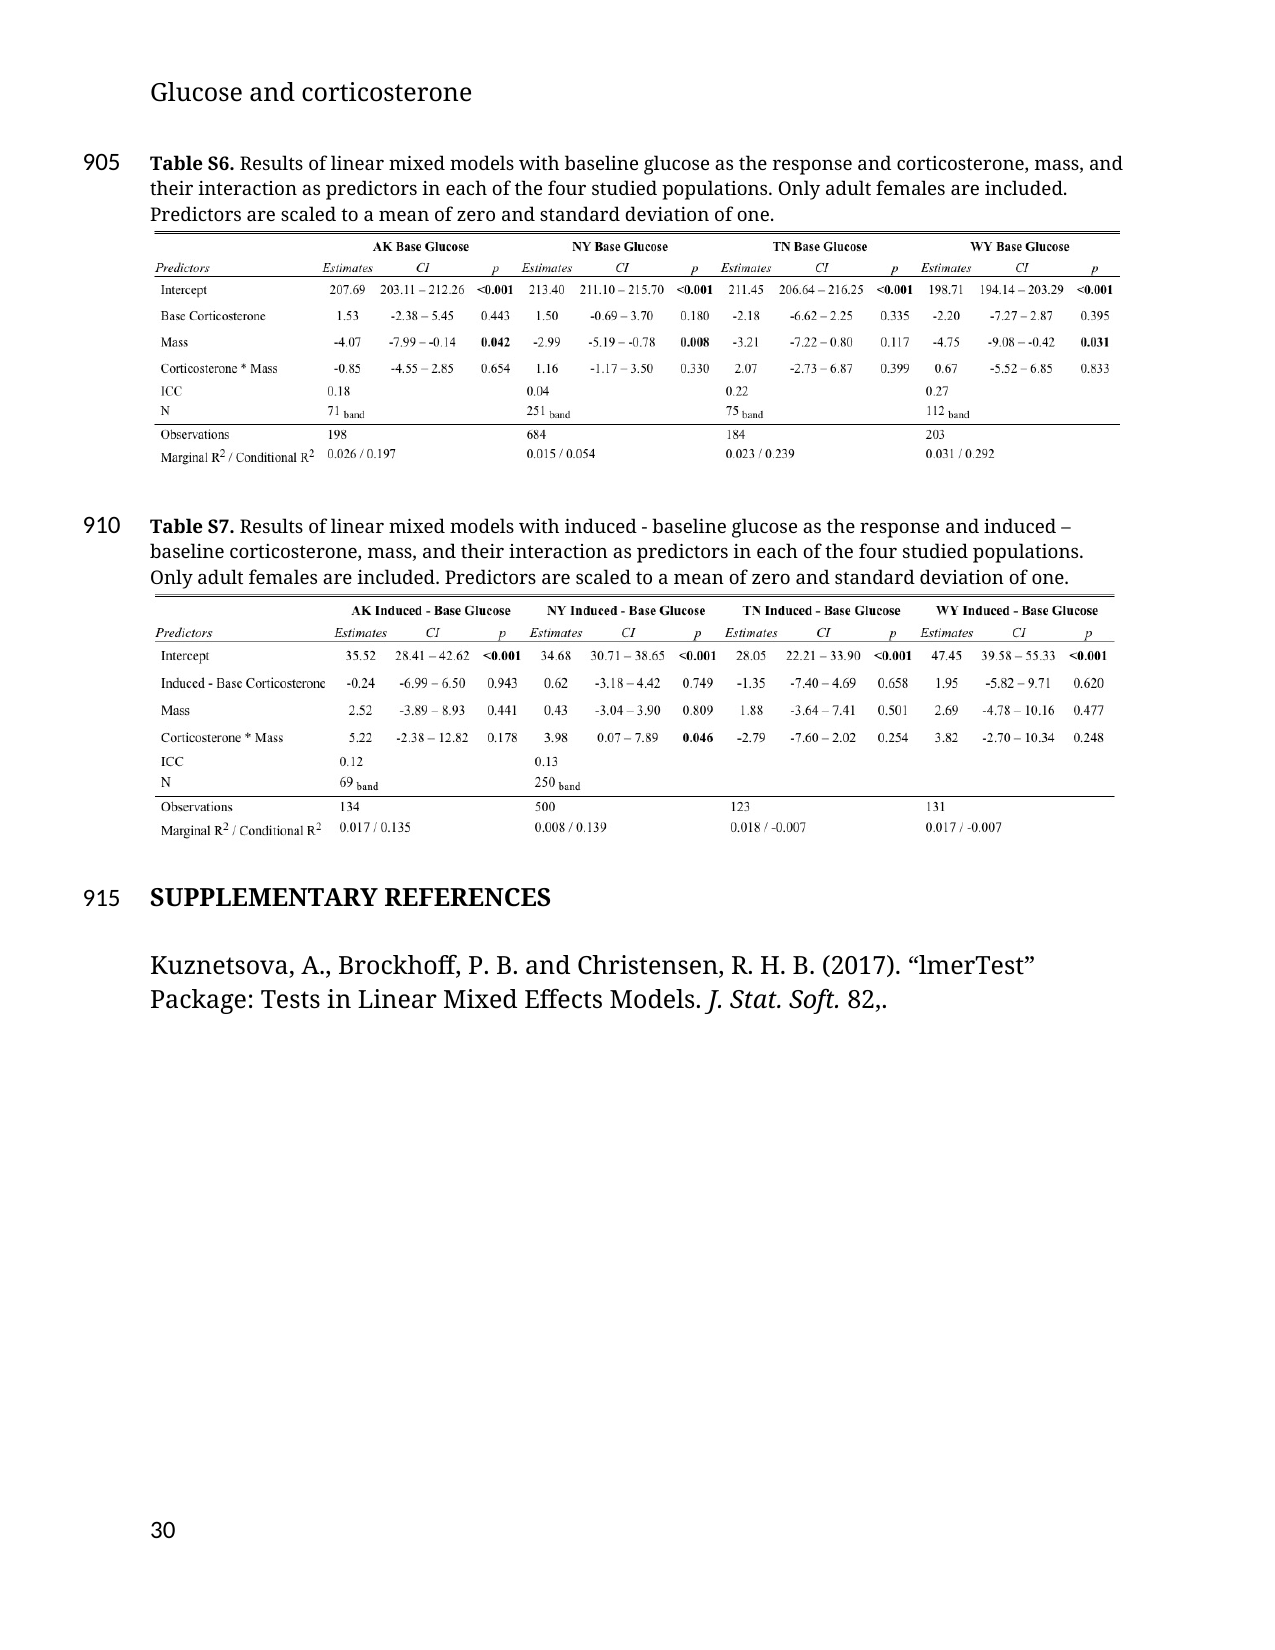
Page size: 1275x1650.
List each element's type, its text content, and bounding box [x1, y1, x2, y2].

picture [150, 226, 1125, 480]
text Table S6. Results of linear mixed models with baseline glucose as the response and corticosterone, mass, and their interaction as predictors in each of the four studied populations. Only adult females are included. Predictors are scaled to a mean of zero and standard deviation of one. [150, 150, 1125, 226]
text SUPPLEMENTARY REFERENCES [150, 879, 1125, 913]
text Table S7. Results of linear mixed models with induced - baseline glucose as the response and induced – baseline corticosterone, mass, and their interaction as predictors in each of the four studied populations. Only adult females are included. Predictors are scaled to a mean of zero and standard deviation of one. [150, 513, 1125, 590]
text Kuznetsova, A., Brockhoff, P. B. and Christensen, R. H. B. (2017). “lmerTest” Package: Tests in Linear Mixed Effects Models. J. Stat. Soft. 82,. [150, 947, 1125, 1016]
picture [150, 590, 1125, 846]
